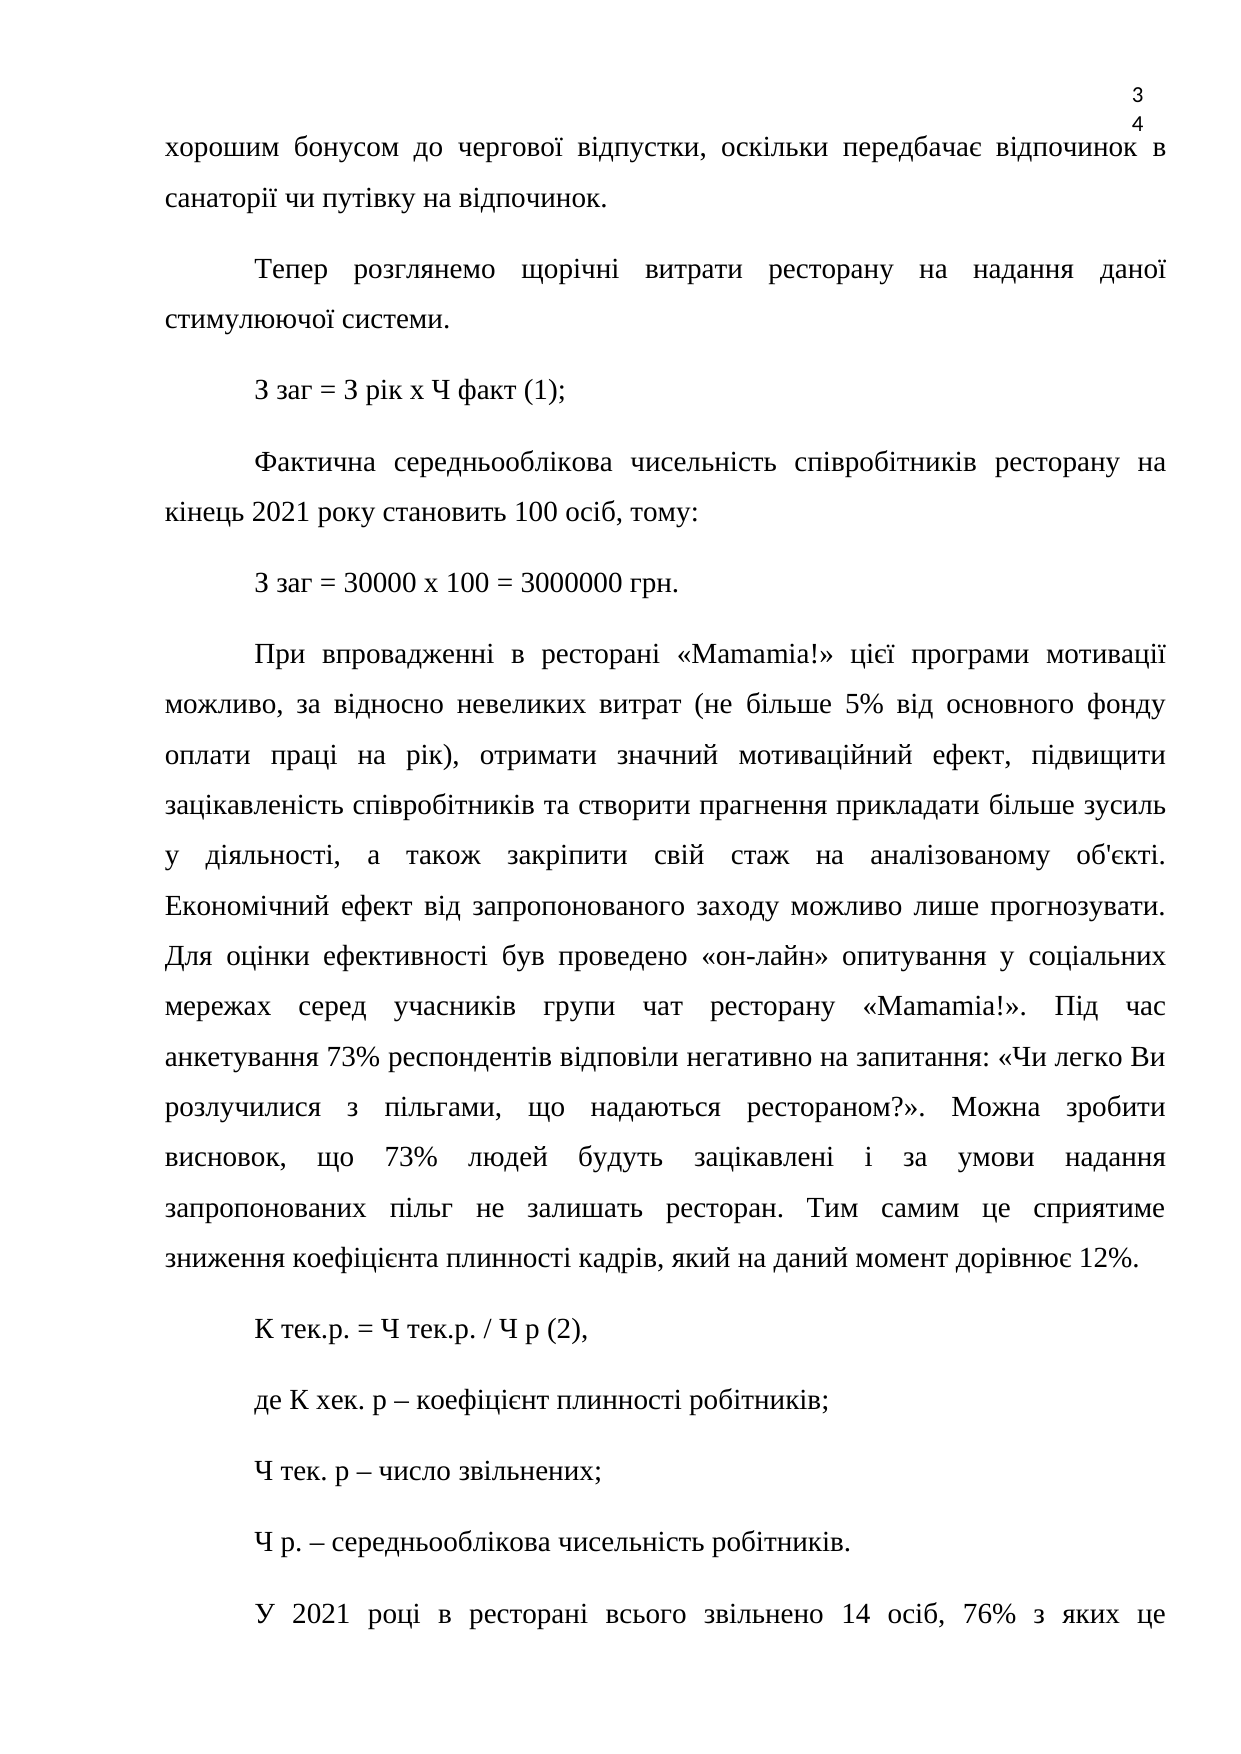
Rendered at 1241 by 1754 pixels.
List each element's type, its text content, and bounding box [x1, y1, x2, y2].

text Тепер розглянемо щорічні витрати ресторану на надання даної стимулюючої системи. [164, 251, 1166, 335]
text де К хек. р – коефіцієнт плинності робітників; [164, 1382, 1166, 1416]
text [164, 129, 1166, 213]
text З заг = 30000 х 100 = 3000000 грн. [164, 565, 1166, 599]
text При впровадженні в ресторані «Mamamia!» цієї програми мотивації можливо, за відносно невеликих витрат (не більше 5% від основного фонду оплати праці на рік), отримати значний мотиваційний ефект, підвищити зацікавленість співробітників та створити прагнення прикладати більше зусиль у діяльності, а також закріпити свій стаж на аналізованому об'єкті. Економічний ефект від запропонованого заходу можливо лише прогнозувати. Для оцінки ефективності був проведено «он-лайн» опитування у соціальних мережах серед учасників групи чат ресторану «Mamamia!». Під час анкетування 73% респондентів відповіли негативно на запитання: «Чи легко Ви розлучилися з пільгами, що надаються рестораном?». Можна зробити висновок, що 73% людей будуть зацікавлені і за умови надання запропонованих пільг не залишать ресторан. Тим самим це сприятиме зниження коефіцієнта плинності кадрів, який на даний момент дорівнює 12%. [164, 636, 1166, 1273]
text З заг = З рік х Ч факт (1); [164, 372, 1166, 406]
text К тек.р. = Ч тек.р. / Ч р (2), [164, 1311, 1166, 1345]
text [164, 1596, 1166, 1629]
text Ч тек. р – число звільнених; [164, 1453, 1166, 1487]
text Фактична середньооблікова чисельність співробітників ресторану на кінець 2021 року становить 100 осіб, тому: [164, 444, 1166, 527]
text Ч р. – середньооблікова чисельність робітників. [164, 1524, 1166, 1558]
